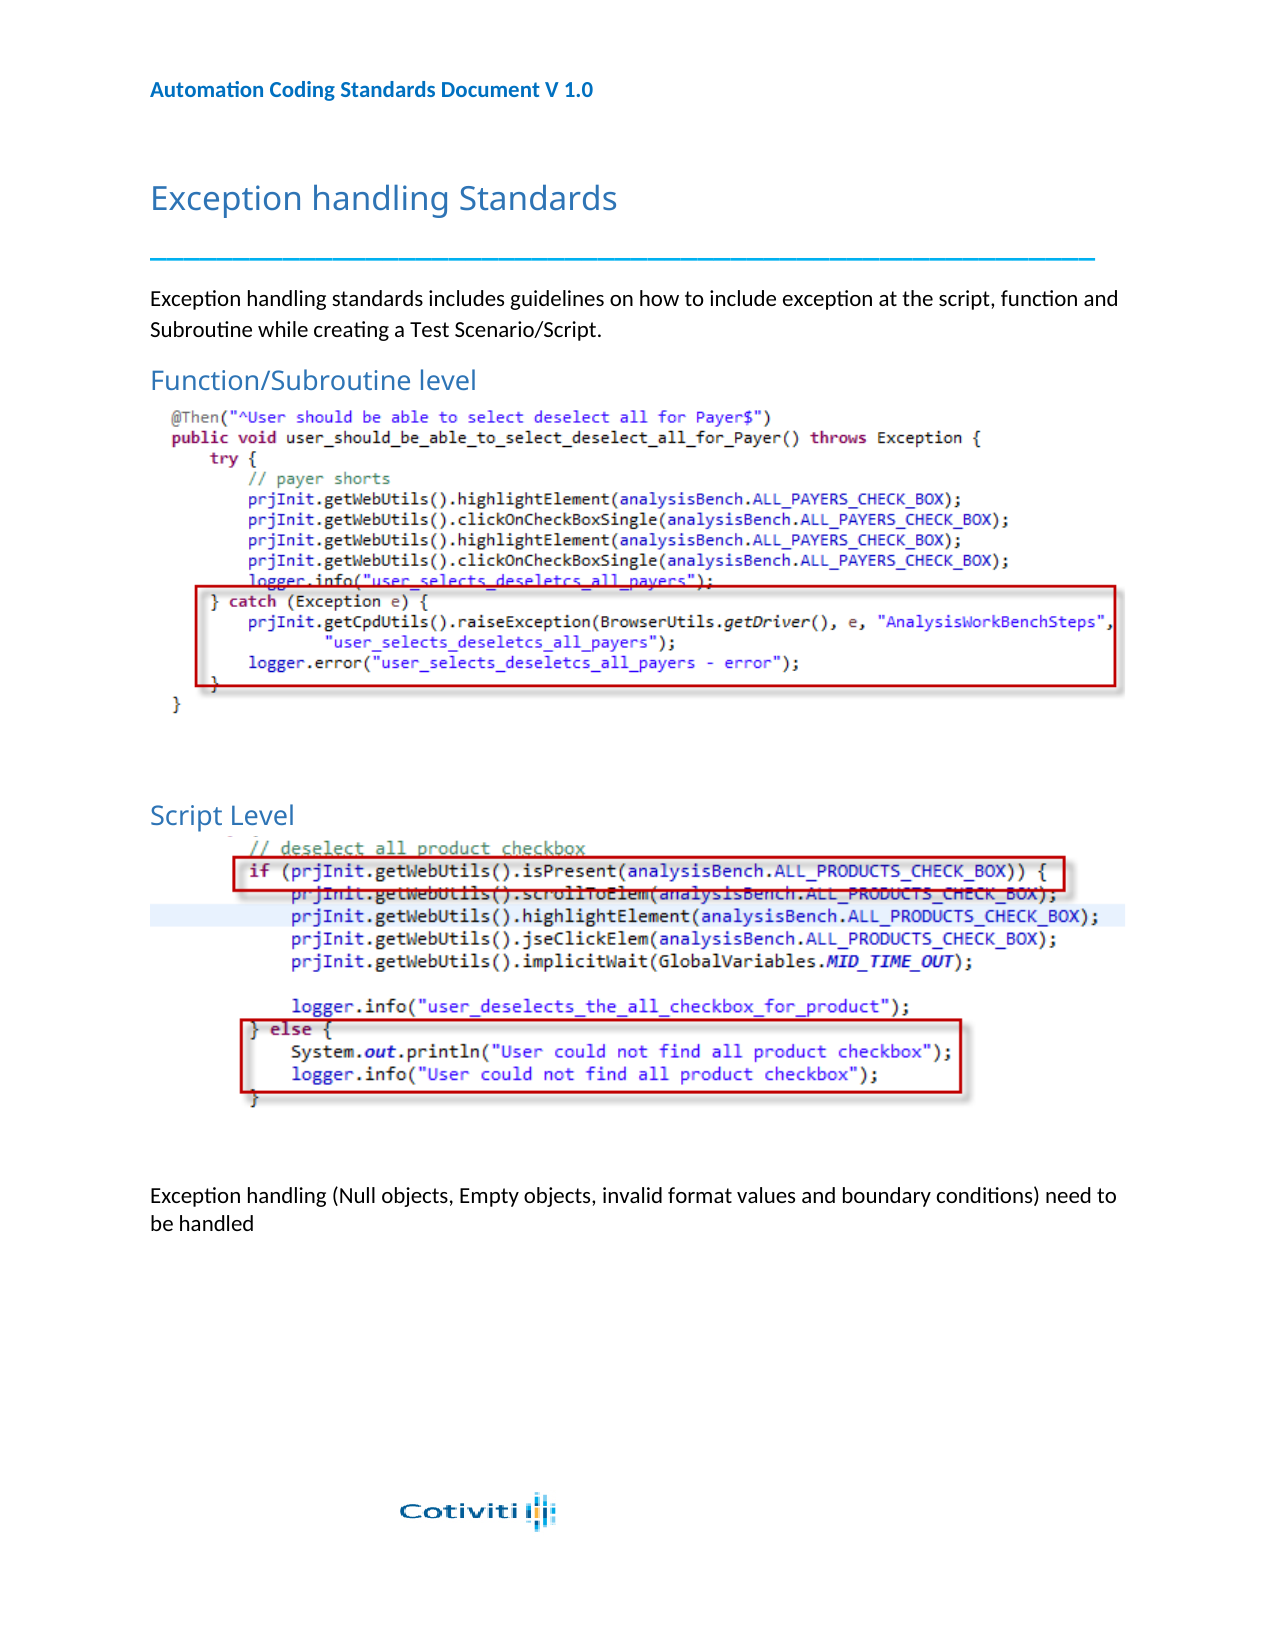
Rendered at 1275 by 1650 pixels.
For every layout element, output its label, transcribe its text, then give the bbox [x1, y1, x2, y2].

text Exception handling (Null objects, Empty objects, invalid format values and boundary conditions) need to be handled [150, 1181, 1125, 1237]
subtitle Function/Subroutine level [150, 362, 1125, 398]
text Exception handling standards includes guidelines on how to include exception at the script, function and Subroutine while creating a Test Scenario/Script. [150, 284, 1125, 343]
picture [150, 836, 1125, 1115]
text _________________________________________________________ [150, 224, 1125, 265]
picture [150, 401, 1125, 731]
subtitle Script Level [150, 796, 1125, 833]
subtitle Exception handling Standards [150, 175, 1125, 220]
picture [364, 1450, 590, 1575]
